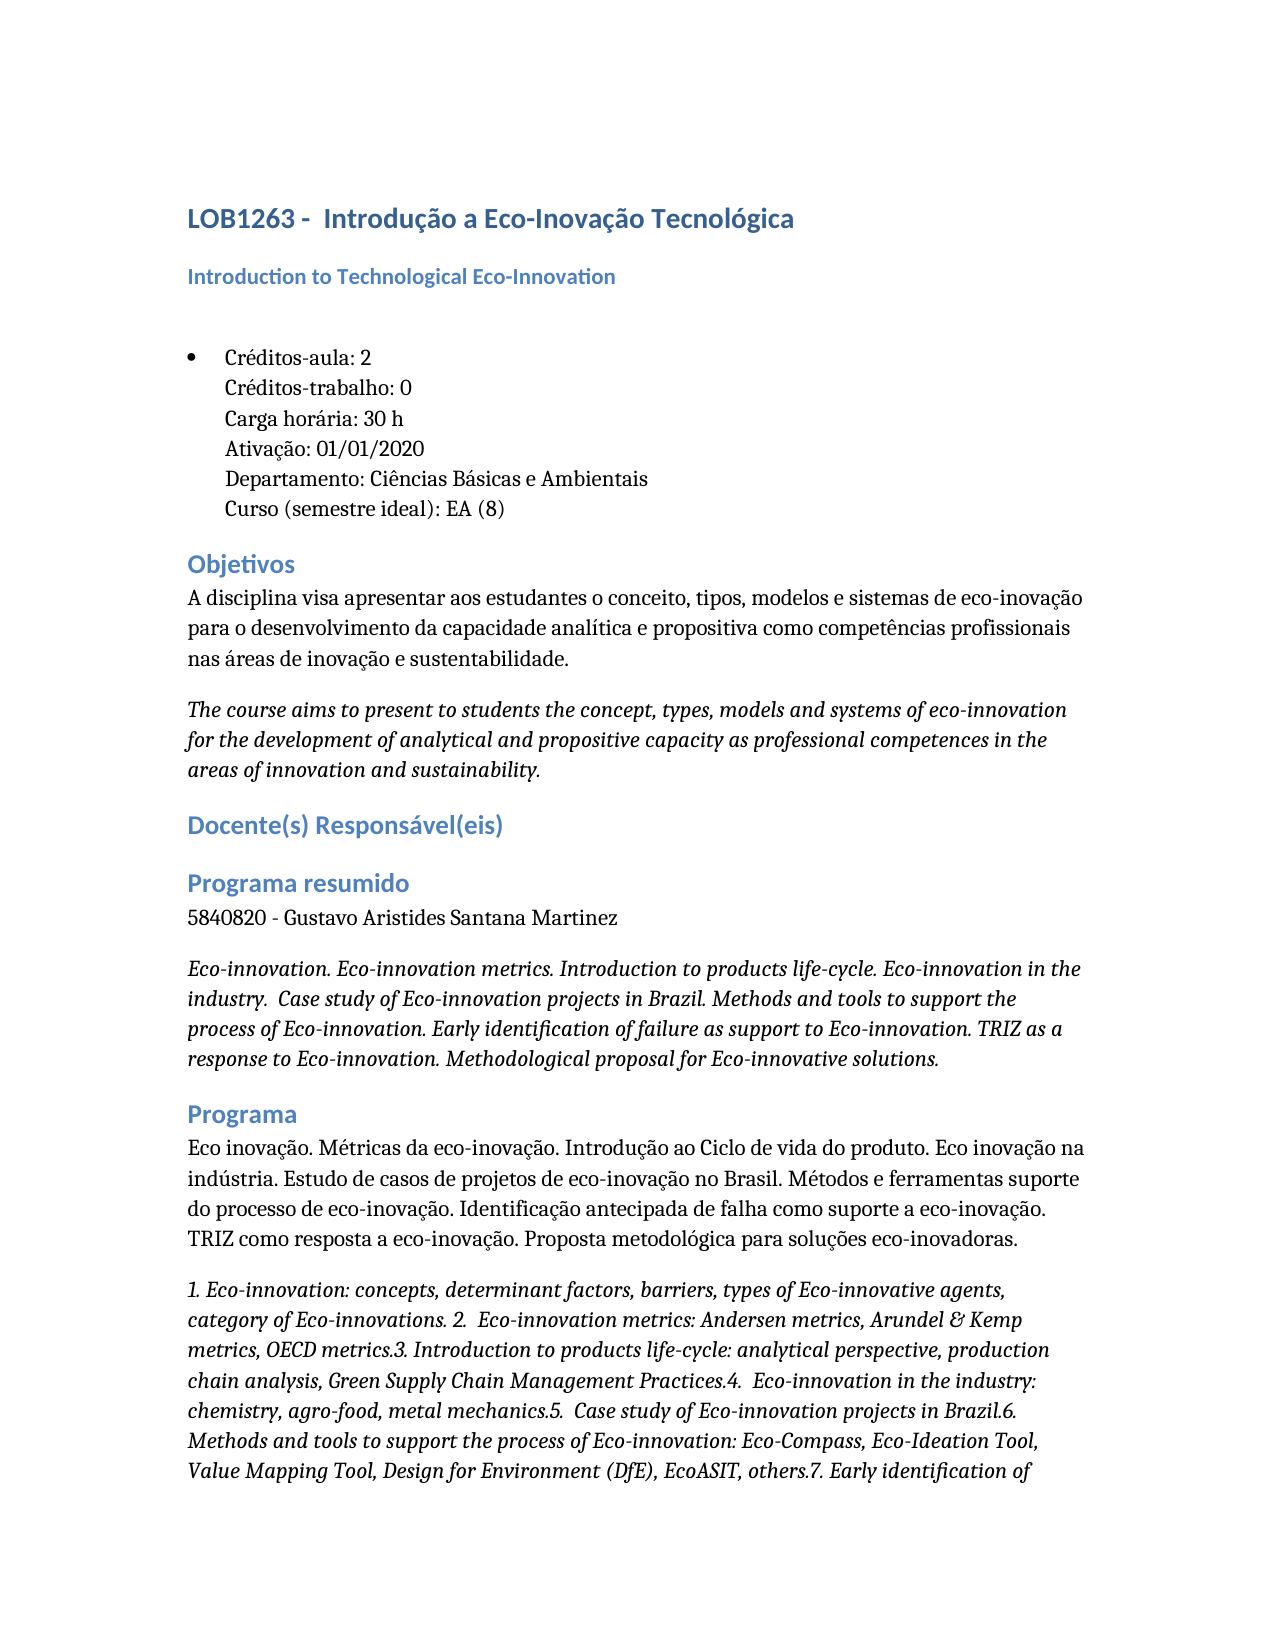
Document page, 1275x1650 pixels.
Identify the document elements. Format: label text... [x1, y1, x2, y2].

subtitle Introduction to Technological Eco-Innovation [187, 262, 1087, 290]
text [187, 1277, 1087, 1484]
subtitle Docente(s) Responsável(eis) [187, 808, 1087, 841]
subtitle LOB1263 - Introdução a Eco-Inovação Tecnológica [187, 200, 1087, 236]
text Eco-innovation. Eco-innovation metrics. Introduction to products life-cycle. Eco-innovation in the industry. Case study of Eco-innovation projects in Brazil. Methods and tools to support the process of Eco-innovation. Early identification of failure as support to Eco-innovation. TRIZ as a response to Eco-innovation. Methodological proposal for Eco-innovative solutions. [187, 956, 1087, 1073]
list Créditos-aula: 2 Créditos-trabalho: 0 Carga horária: 30 h Ativação: 01/01/2020 Departamento: Ciências Básicas e Ambientais Curso (semestre ideal): EA (8) [187, 345, 1087, 522]
text 5840820 - Gustavo Aristides Santana Martinez [187, 904, 1087, 931]
subtitle Programa [187, 1097, 1087, 1130]
subtitle Programa resumido [187, 867, 1087, 900]
text Eco inovação. Métricas da eco-inovação. Introdução ao Ciclo de vida do produto. Eco inovação na indústria. Estudo de casos de projetos de eco-inovação no Brasil. Métodos e ferramentas suporte do processo de eco-inovação. Identificação antecipada de falha como suporte a eco-inovação. TRIZ como resposta a eco-inovação. Proposta metodológica para soluções eco-inovadoras. [187, 1135, 1087, 1252]
text A disciplina visa apresentar aos estudantes o conceito, tipos, modelos e sistemas de eco-inovação para o desenvolvimento da capacidade analítica e propositiva como competências profissionais nas áreas de inovação e sustentabilidade. [187, 585, 1087, 672]
text The course aims to present to students the concept, types, models and systems of eco-innovation for the development of analytical and propositive capacity as professional competences in the areas of innovation and sustainability. [187, 696, 1087, 783]
subtitle Objetivos [187, 547, 1087, 580]
